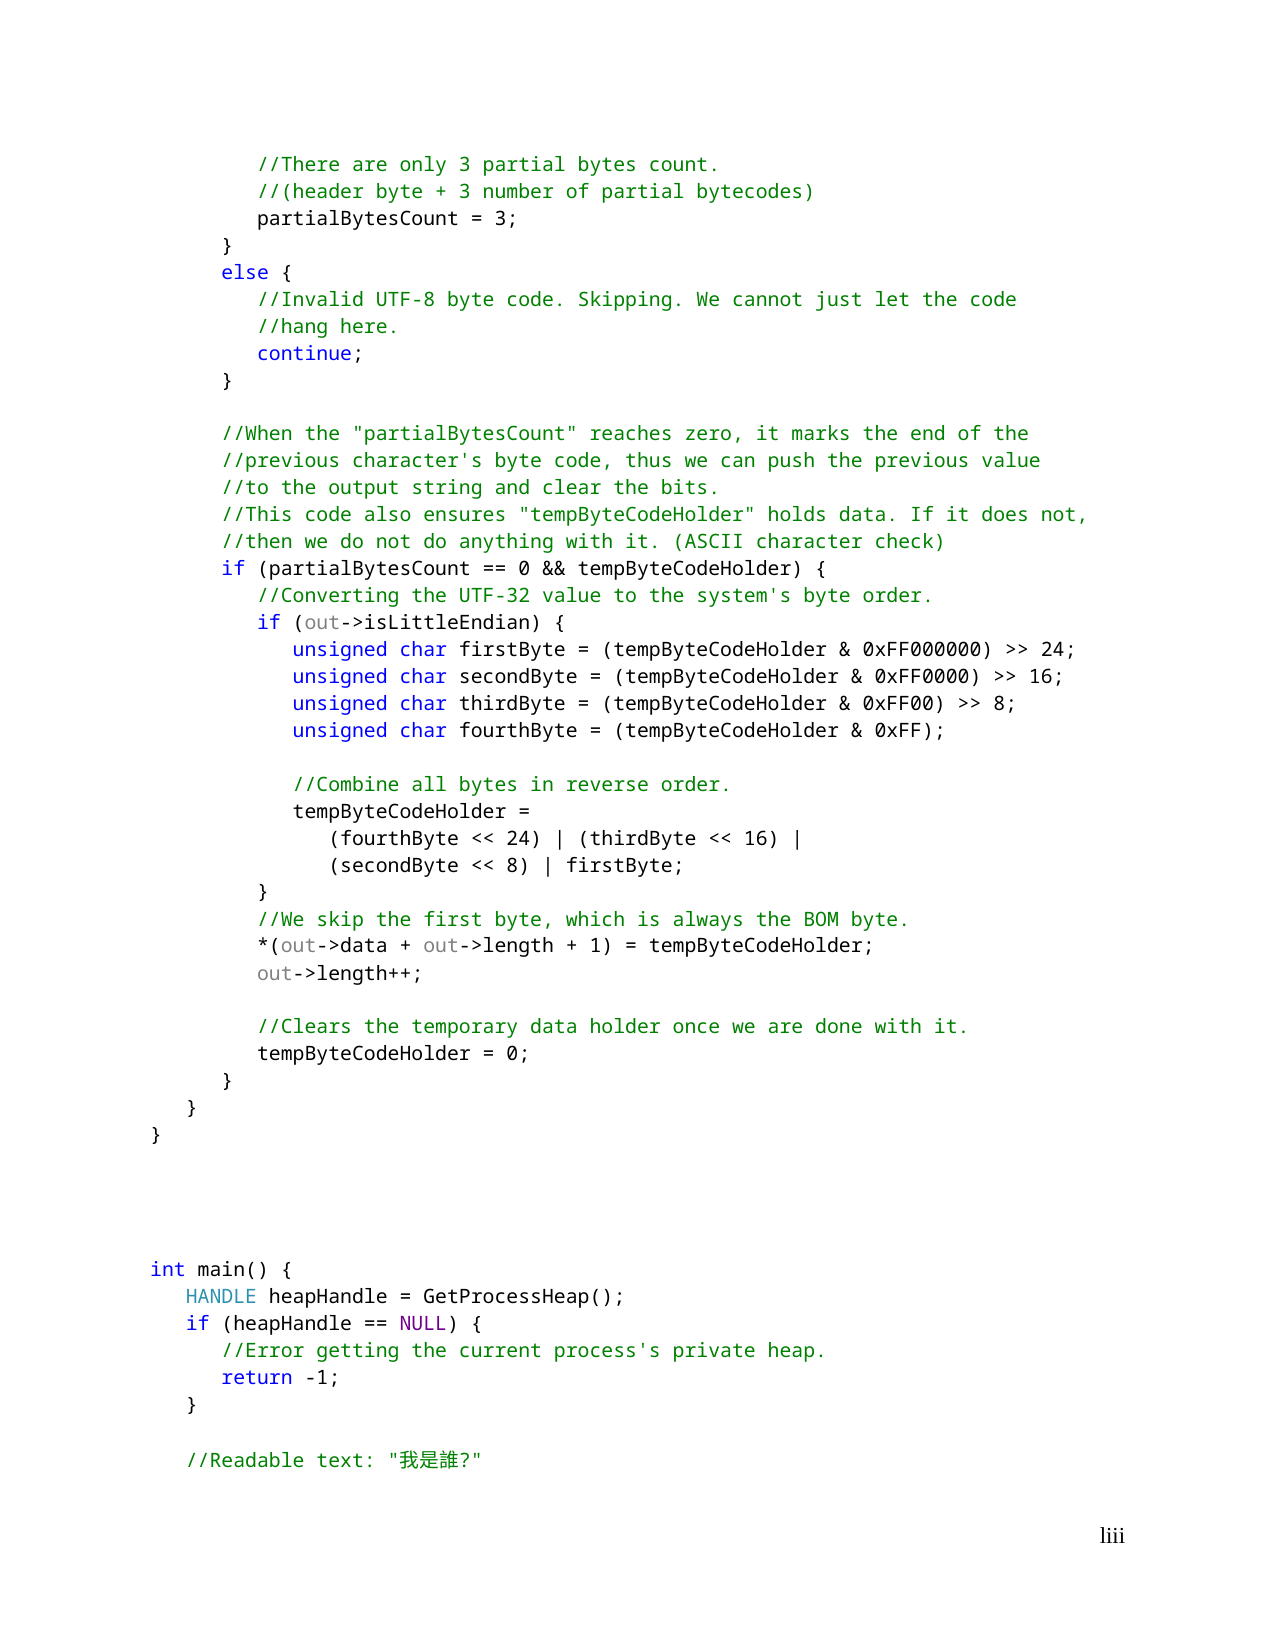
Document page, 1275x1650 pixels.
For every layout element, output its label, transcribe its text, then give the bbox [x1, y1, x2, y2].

text out->length++; [150, 959, 1125, 986]
text //Invalid UTF-8 byte code. Skipping. We cannot just let the code [150, 285, 1125, 312]
text if (partialBytesCount == 0 && tempByteCodeHolder) { [150, 554, 1125, 581]
text tempByteCodeHolder = 0; [150, 1040, 1125, 1067]
text } [150, 1067, 1125, 1094]
text else { [150, 258, 1125, 285]
text *(out->data + out->length + 1) = tempByteCodeHolder; [150, 932, 1125, 959]
text partialBytesCount = 3; [150, 204, 1125, 231]
text (fourthByte << 24) | (thirdByte << 16) | [150, 824, 1125, 851]
text //When the "partialBytesCount" reaches zero, it marks the end of the [150, 419, 1125, 446]
text unsigned char fourthByte = (tempByteCodeHolder & 0xFF); [150, 716, 1125, 743]
text //This code also ensures "tempByteCodeHolder" holds data. If it does not, [150, 500, 1125, 527]
text //There are only 3 partial bytes count. [150, 150, 1125, 177]
text //hang here. [150, 312, 1125, 339]
text unsigned char thirdByte = (tempByteCodeHolder & 0xFF00) >> 8; [150, 689, 1125, 716]
text unsigned char secondByte = (tempByteCodeHolder & 0xFF0000) >> 16; [150, 662, 1125, 689]
text continue; [150, 339, 1125, 366]
text } [150, 366, 1125, 393]
text //Converting the UTF-32 value to the system's byte order. [150, 581, 1125, 608]
text //Readable text: "我是誰?" [150, 1444, 1125, 1473]
text //previous character's byte code, thus we can push the previous value [150, 446, 1125, 473]
text } [150, 1390, 1125, 1417]
text //to the output string and clear the bits. [150, 473, 1125, 500]
text //then we do not do anything with it. (ASCII character check) [150, 527, 1125, 554]
text } [150, 1121, 1125, 1148]
text //We skip the first byte, which is always the BOM byte. [150, 905, 1125, 932]
text //Error getting the current process's private heap. [150, 1336, 1125, 1363]
text //(header byte + 3 number of partial bytecodes) [150, 177, 1125, 204]
text int main() { [150, 1256, 1125, 1282]
text tempByteCodeHolder = [150, 797, 1125, 824]
text unsigned char firstByte = (tempByteCodeHolder & 0xFF000000) >> 24; [150, 635, 1125, 662]
text } [150, 878, 1125, 905]
text } [150, 231, 1125, 258]
text //Combine all bytes in reverse order. [150, 770, 1125, 797]
text //Clears the temporary data holder once we are done with it. [150, 1013, 1125, 1040]
text if (out->isLittleEndian) { [150, 608, 1125, 635]
text } [150, 1094, 1125, 1121]
text (secondByte << 8) | firstByte; [150, 851, 1125, 878]
text return -1; [150, 1363, 1125, 1390]
text if (heapHandle == NULL) { [150, 1309, 1125, 1336]
text HANDLE heapHandle = GetProcessHeap(); [150, 1282, 1125, 1309]
